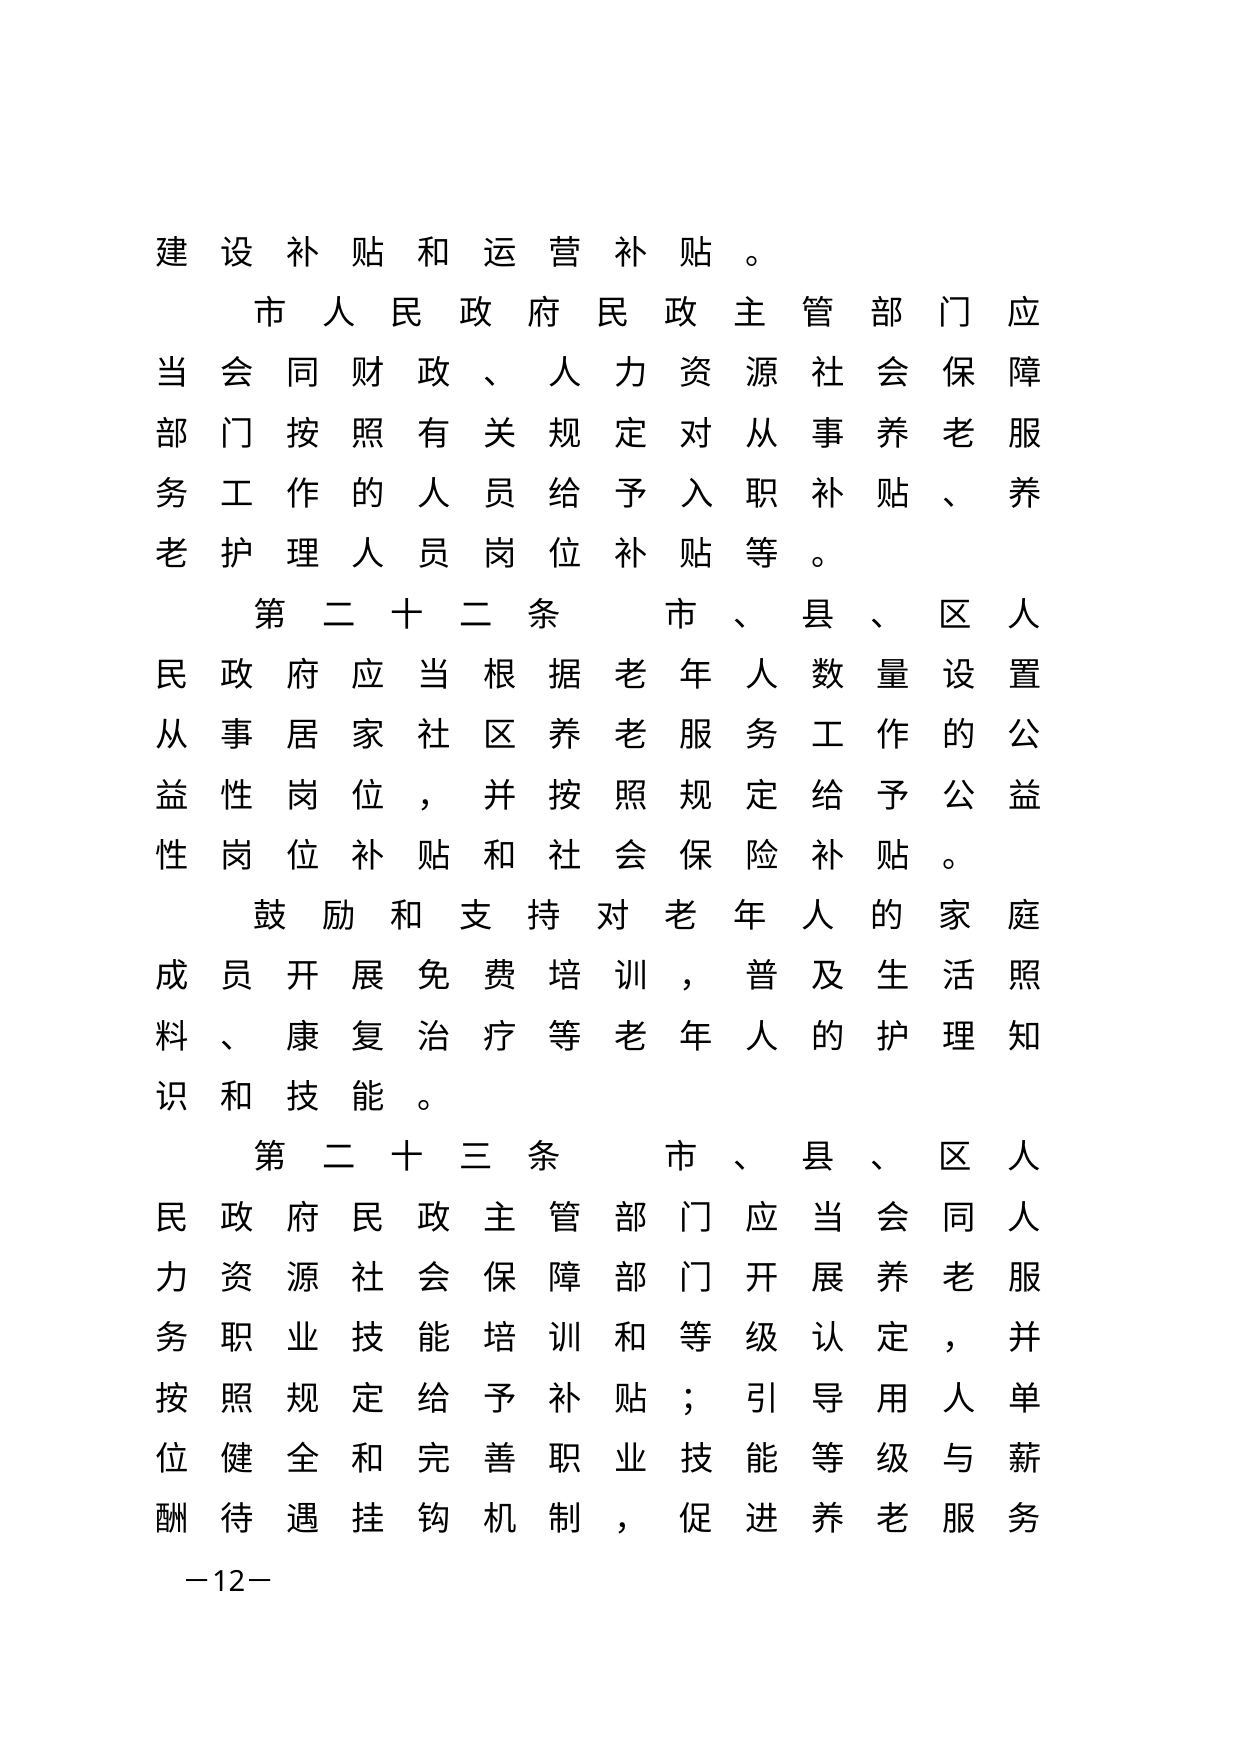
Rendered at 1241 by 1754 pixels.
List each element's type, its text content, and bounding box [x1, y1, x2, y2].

text 第二十三条 市、县、区人民政府民政主管部门应当会同人力资源社会保障部门开展养老服务职业技能培训和等级认定，并按照规定给予补贴；引导用人单位健全和完善职业技能等级与薪酬待遇挂钩机制，促进养老服务人员劳动报酬合理增长。 [155, 1124, 1073, 1546]
text 第二十二条 市、县、区人民政府应当根据老年人数量设置从事居家社区养老服务工作的公益性岗位，并按照规定给予公益性岗位补贴和社会保险补贴。 [155, 581, 1073, 883]
text 第二十一条 市、县、区人民政府应当按照有关规定，对居家社区养老服务机构给予相应的建设补贴和运营补贴。 [155, 219, 1073, 280]
text 鼓励和支持对老年人的家庭成员开展免费培训，普及生活照料、康复治疗等老年人的护理知识和技能。 [155, 883, 1073, 1124]
text 市人民政府民政主管部门应当会同财政、人力资源社会保障部门按照有关规定对从事养老服务工作的人员给予入职补贴、养老护理人员岗位补贴等。 [155, 280, 1073, 581]
